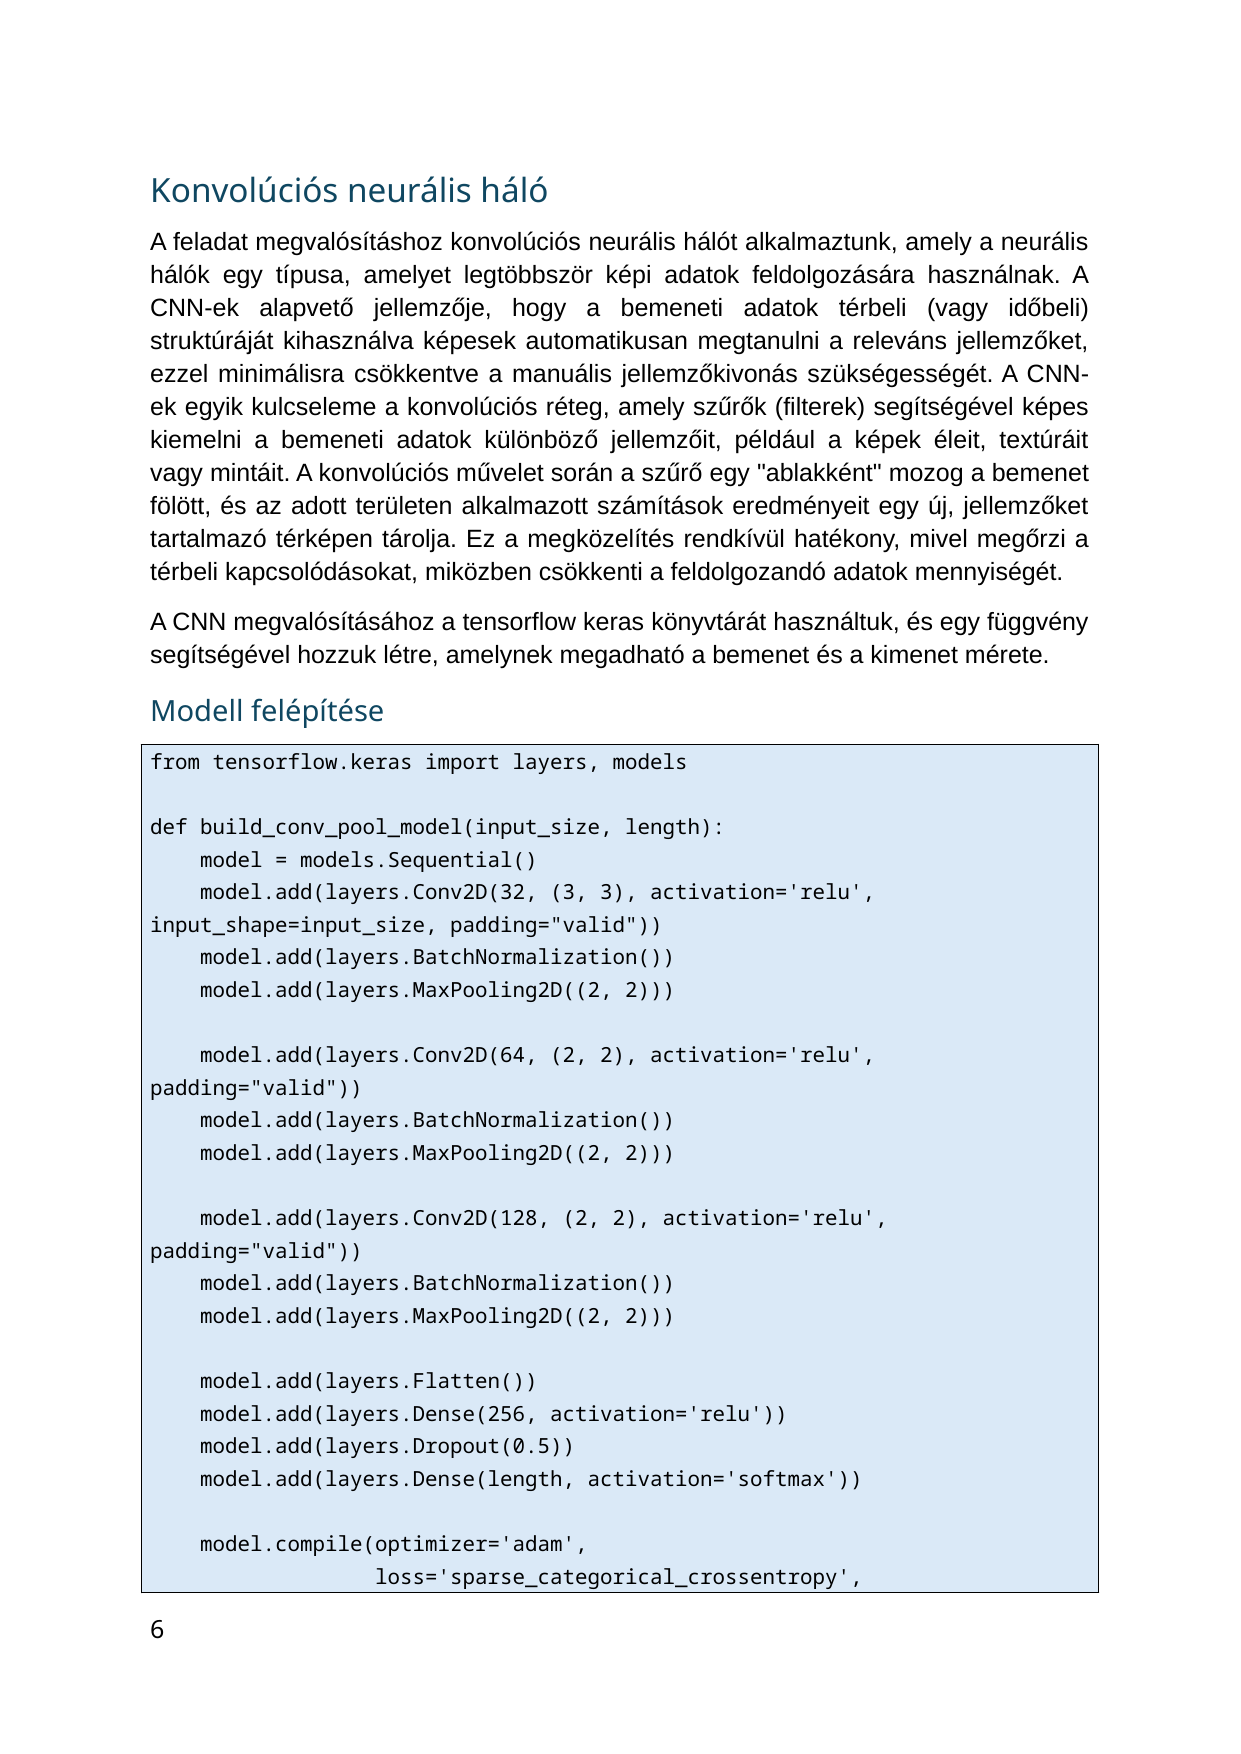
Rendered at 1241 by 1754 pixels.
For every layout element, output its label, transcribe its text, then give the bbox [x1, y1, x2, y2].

text A feladat megvalósításhoz konvolúciós neurális hálót alkalmaztunk, amely a neurális hálók egy típusa, amelyet legtöbbször képi adatok feldolgozására használnak. A CNN-ek alapvető jellemzője, hogy a bemeneti adatok térbeli (vagy időbeli) struktúráját kihasználva képesek automatikusan megtanulni a releváns jellemzőket, ezzel minimálisra csökkentve a manuális jellemzőkivonás szükségességét. A CNN-ek egyik kulcseleme a konvolúciós réteg, amely szűrők (filterek) segítségével képes kiemelni a bemeneti adatok különböző jellemzőit, például a képek éleit, textúráit vagy mintáit. A konvolúciós művelet során a szűrő egy "ablakként" mozog a bemenet fölött, és az adott területen alkalmazott számítások eredményeit egy új, jellemzőket tartalmazó térképen tárolja. Ez a megközelítés rendkívül hatékony, mivel megőrzi a térbeli kapcsolódásokat, miközben csökkenti a feldolgozandó adatok mennyiségét. [150, 227, 1090, 586]
subtitle Konvolúciós neurális háló [150, 167, 1090, 212]
text A CNN megvalósításához a tensorflow keras könyvtárát használtuk, és egy függvény segítségével hozzuk létre, amelynek megadható a bemenet és a kimenet mérete. [150, 607, 1090, 669]
subtitle Modell felépítése [150, 690, 1090, 729]
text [142, 745, 1098, 1592]
